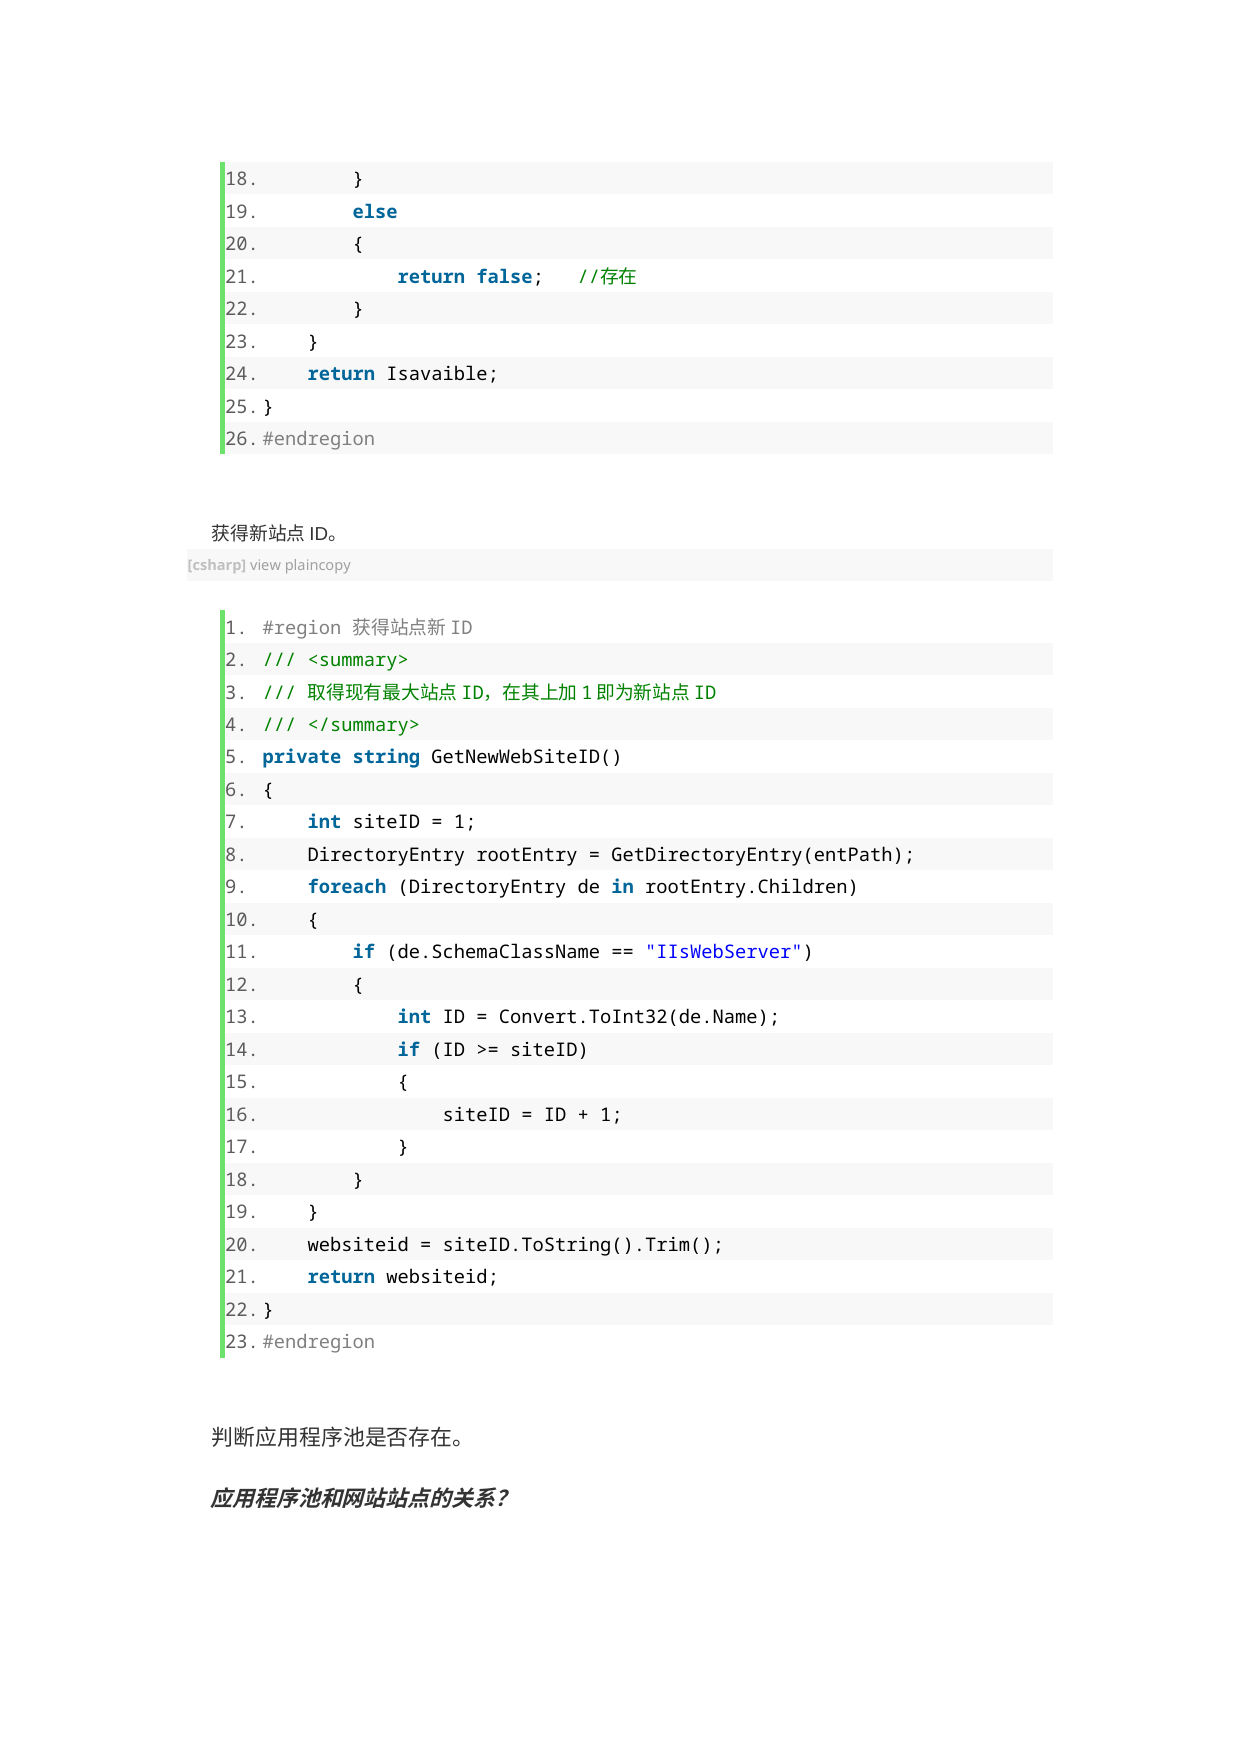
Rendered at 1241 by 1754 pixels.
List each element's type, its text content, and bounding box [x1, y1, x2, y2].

list #endregion [225, 422, 1053, 454]
list } [225, 1293, 1053, 1325]
list #region 获得站点新ID [225, 610, 1053, 643]
list return websiteid; [225, 1260, 1053, 1293]
list #endregion [225, 1325, 1053, 1358]
text 应用程序池和网站站点的关系？ [187, 1481, 1053, 1514]
list { [225, 227, 1053, 259]
list /// </summary> [225, 708, 1053, 740]
list { [225, 903, 1053, 935]
list return false; //存在 [225, 259, 1053, 292]
list private string GetNewWebSiteID() [225, 740, 1053, 773]
list } [225, 1130, 1053, 1163]
list DirectoryEntry rootEntry = GetDirectoryEntry(entPath); [225, 838, 1053, 870]
list int ID = Convert.ToInt32(de.Name); [225, 1000, 1053, 1033]
list /// <summary> [225, 643, 1053, 675]
list } [225, 1163, 1053, 1195]
list { [225, 1065, 1053, 1098]
list } [225, 1195, 1053, 1228]
list else [225, 194, 1053, 227]
list int siteID = 1; [225, 805, 1053, 838]
list } [225, 389, 1053, 422]
list { [225, 968, 1053, 1000]
list websiteid = siteID.ToString().Trim(); [225, 1228, 1053, 1260]
list if (de.SchemaClassName == "IIsWebServer") [225, 935, 1053, 968]
list foreach (DirectoryEntry de in rootEntry.Children) [225, 870, 1053, 903]
list if (ID >= siteID) [225, 1033, 1053, 1065]
list /// 取得现有最大站点ID，在其上加1即为新站点ID [225, 675, 1053, 708]
list } [225, 324, 1053, 357]
text 获得新站点ID。 [187, 484, 1053, 549]
text [csharp] view plaincopy [187, 549, 1053, 581]
list return Isavaible; [225, 357, 1053, 389]
list siteID = ID + 1; [225, 1098, 1053, 1130]
text 判断应用程序池是否存在。 [187, 1387, 1053, 1452]
list { [225, 773, 1053, 805]
list } [225, 162, 1053, 194]
list } [225, 292, 1053, 324]
